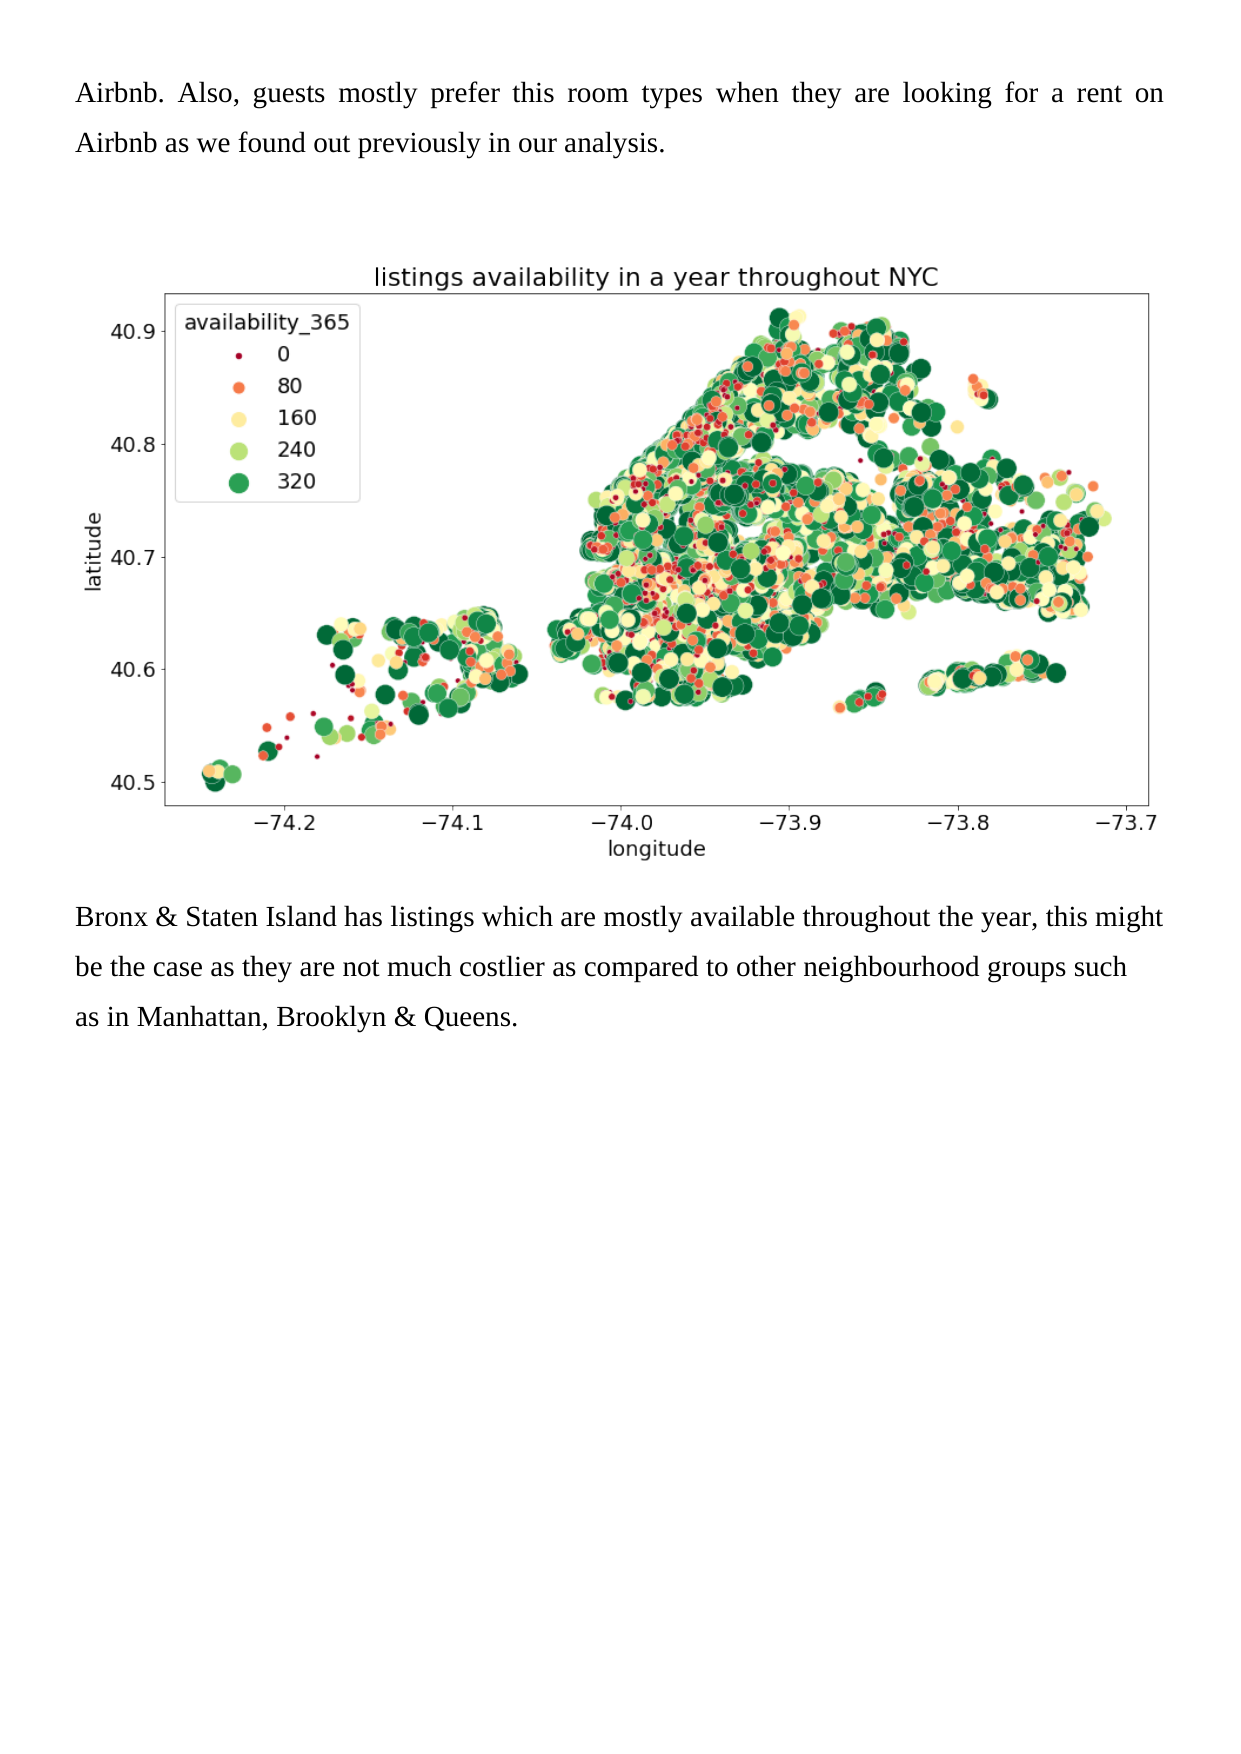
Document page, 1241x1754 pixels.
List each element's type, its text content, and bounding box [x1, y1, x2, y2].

picture [75, 259, 1166, 869]
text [75, 75, 1165, 159]
text Bronx & Staten Island has listings which are mostly available throughout the year, this might be the case as they are not much costlier as compared to other neighbourhood groups such as in Manhattan, Brooklyn & Queens. [75, 899, 1165, 1033]
